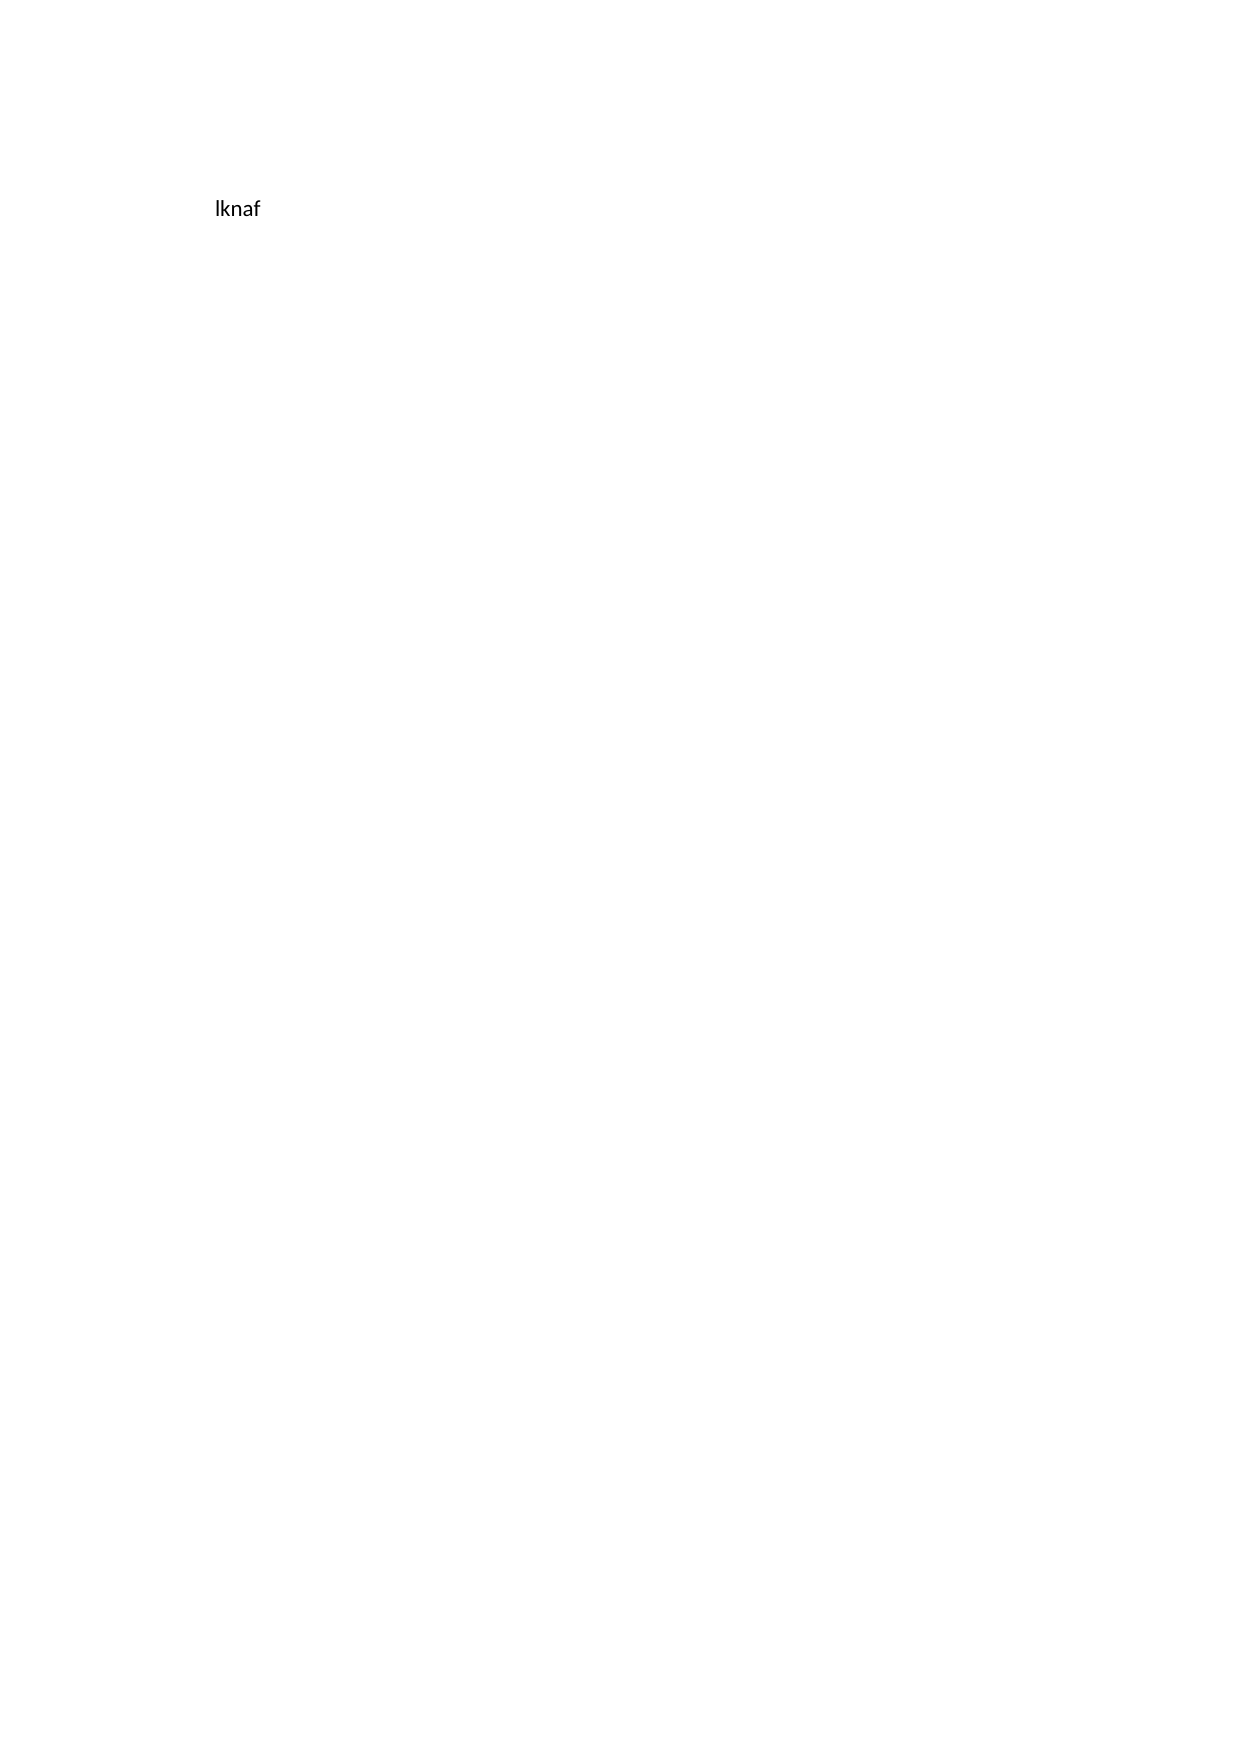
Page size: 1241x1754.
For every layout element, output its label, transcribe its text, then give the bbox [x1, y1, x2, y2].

text lknaf [215, 194, 1063, 222]
